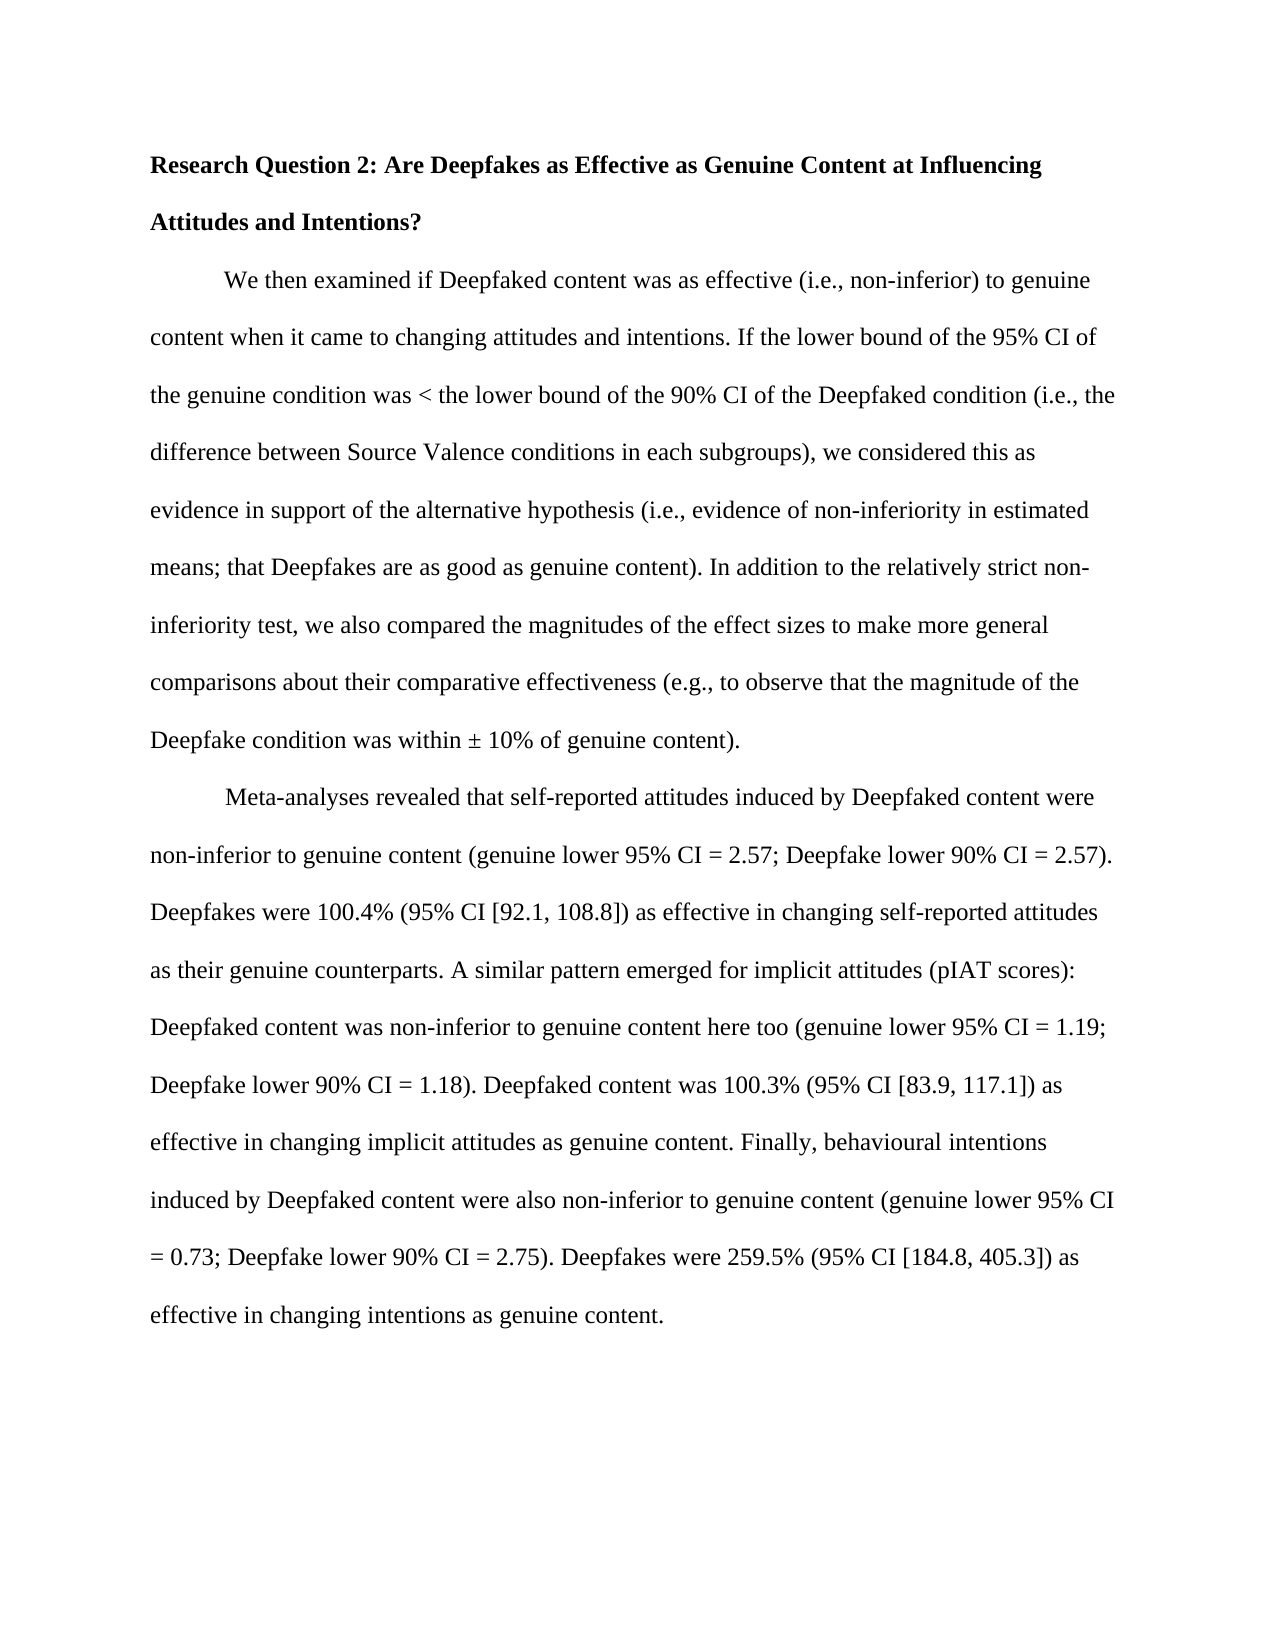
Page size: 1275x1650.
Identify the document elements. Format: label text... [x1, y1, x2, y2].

text We then examined if Deepfaked content was as effective (i.e., non-inferior) to genuine content when it came to changing attitudes and intentions. If the lower bound of the 95% CI of the genuine condition was < the lower bound of the 90% CI of the Deepfaked condition (i.e., the difference between Source Valence conditions in each subgroups), we considered this as evidence in support of the alternative hypothesis (i.e., evidence of non-inferiority in estimated means; that Deepfakes are as good as genuine content). In addition to the relatively strict non-inferiority test, we also compared the magnitudes of the effect sizes to make more general comparisons about their comparative effectiveness (e.g., to observe that the magnitude of the Deepfake condition was within ± 10% of genuine content). [150, 265, 1125, 754]
text Meta-analyses revealed that self-reported attitudes induced by Deepfaked content were non-inferior to genuine content (genuine lower 95% CI = 2.57; Deepfake lower 90% CI = 2.57). Deepfakes were 100.4% (95% CI [92.1, 108.8]) as effective in changing self-reported attitudes as their genuine counterparts. A similar pattern emerged for implicit attitudes (pIAT scores): Deepfaked content was non-inferior to genuine content here too (genuine lower 95% CI = 1.19; Deepfake lower 90% CI = 1.18). Deepfaked content was 100.3% (95% CI [83.9, 117.1]) as effective in changing implicit attitudes as genuine content. Finally, behavioural intentions induced by Deepfaked content were also non-inferior to genuine content (genuine lower 95% CI = 0.73; Deepfake lower 90% CI = 2.75). Deepfakes were 259.5% (95% CI [184.8, 405.3]) as effective in changing intentions as genuine content. [150, 782, 1125, 1329]
text Research Question 2: Are Deepfakes as Effective as Genuine Content at Influencing Attitudes and Intentions? [150, 150, 1125, 236]
